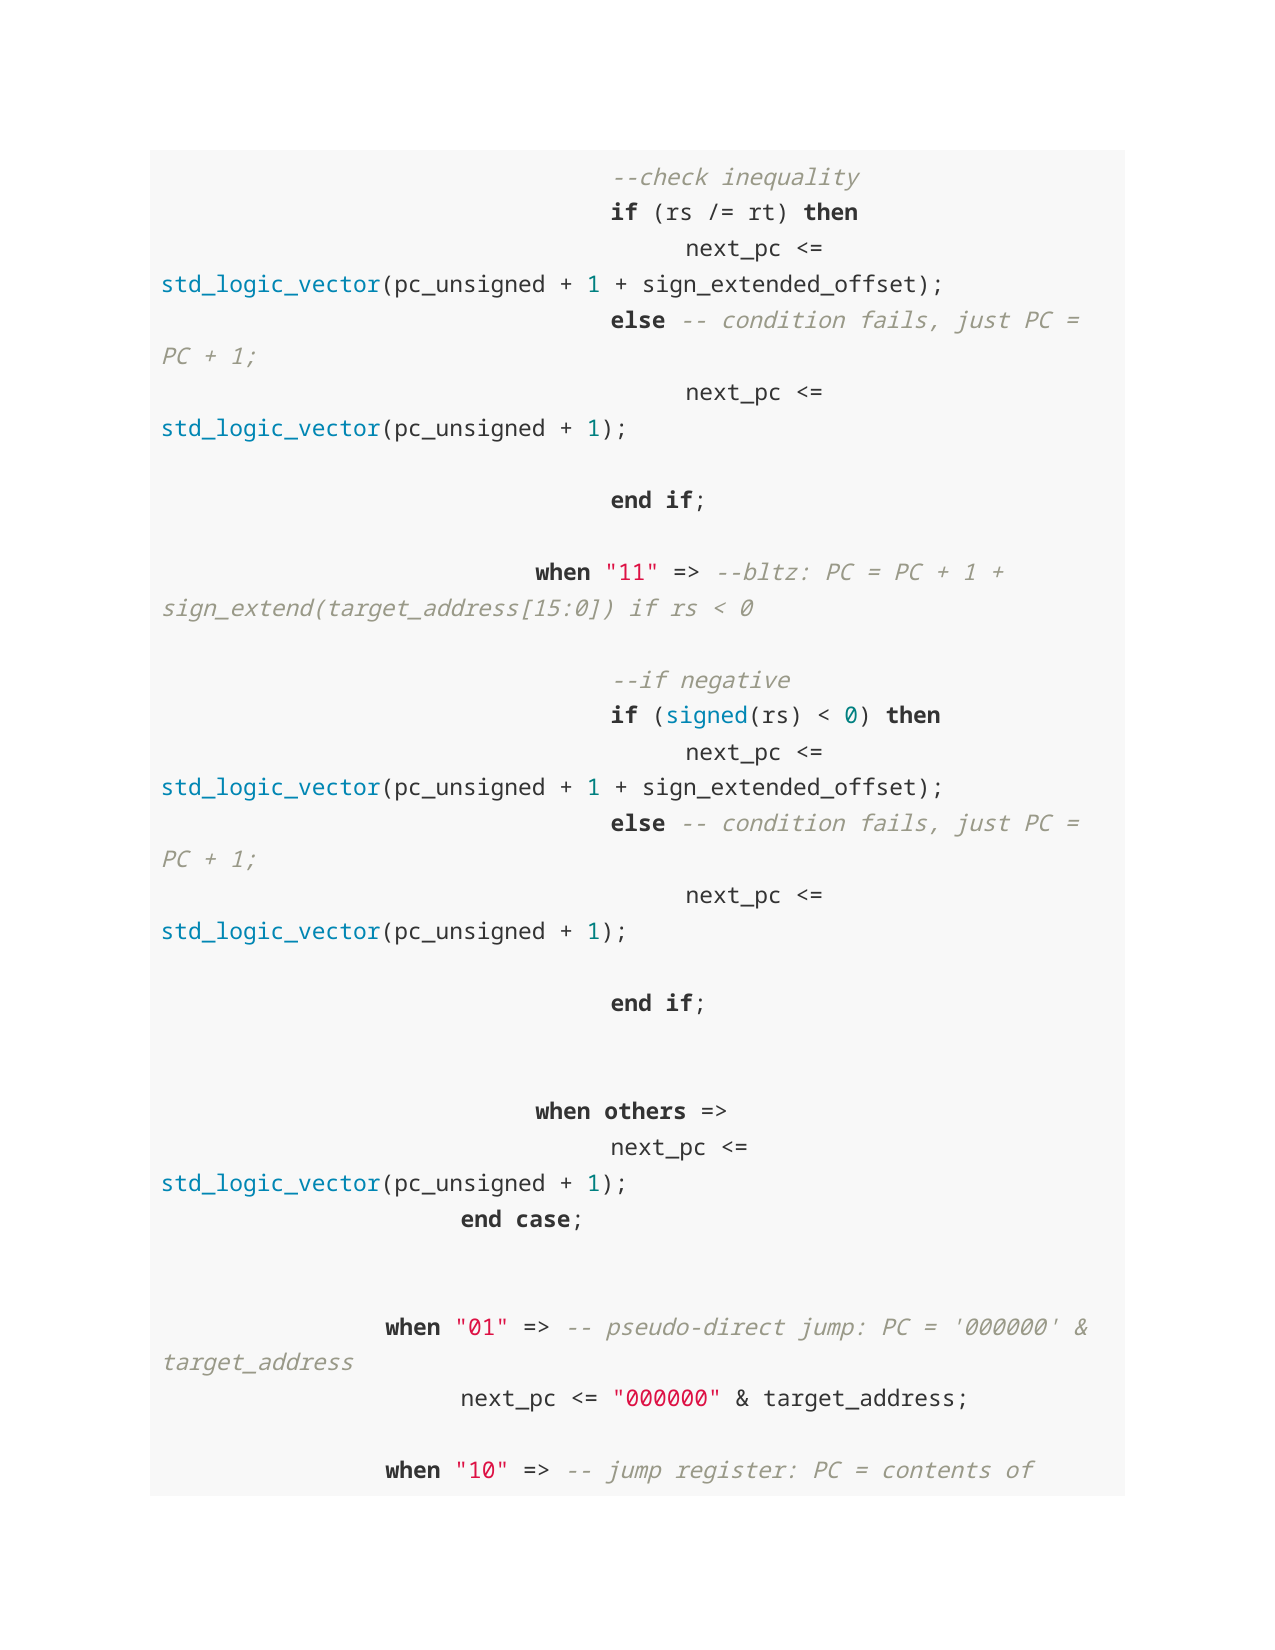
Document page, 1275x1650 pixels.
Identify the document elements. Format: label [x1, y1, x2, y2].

table_header [150, 150, 1125, 1496]
